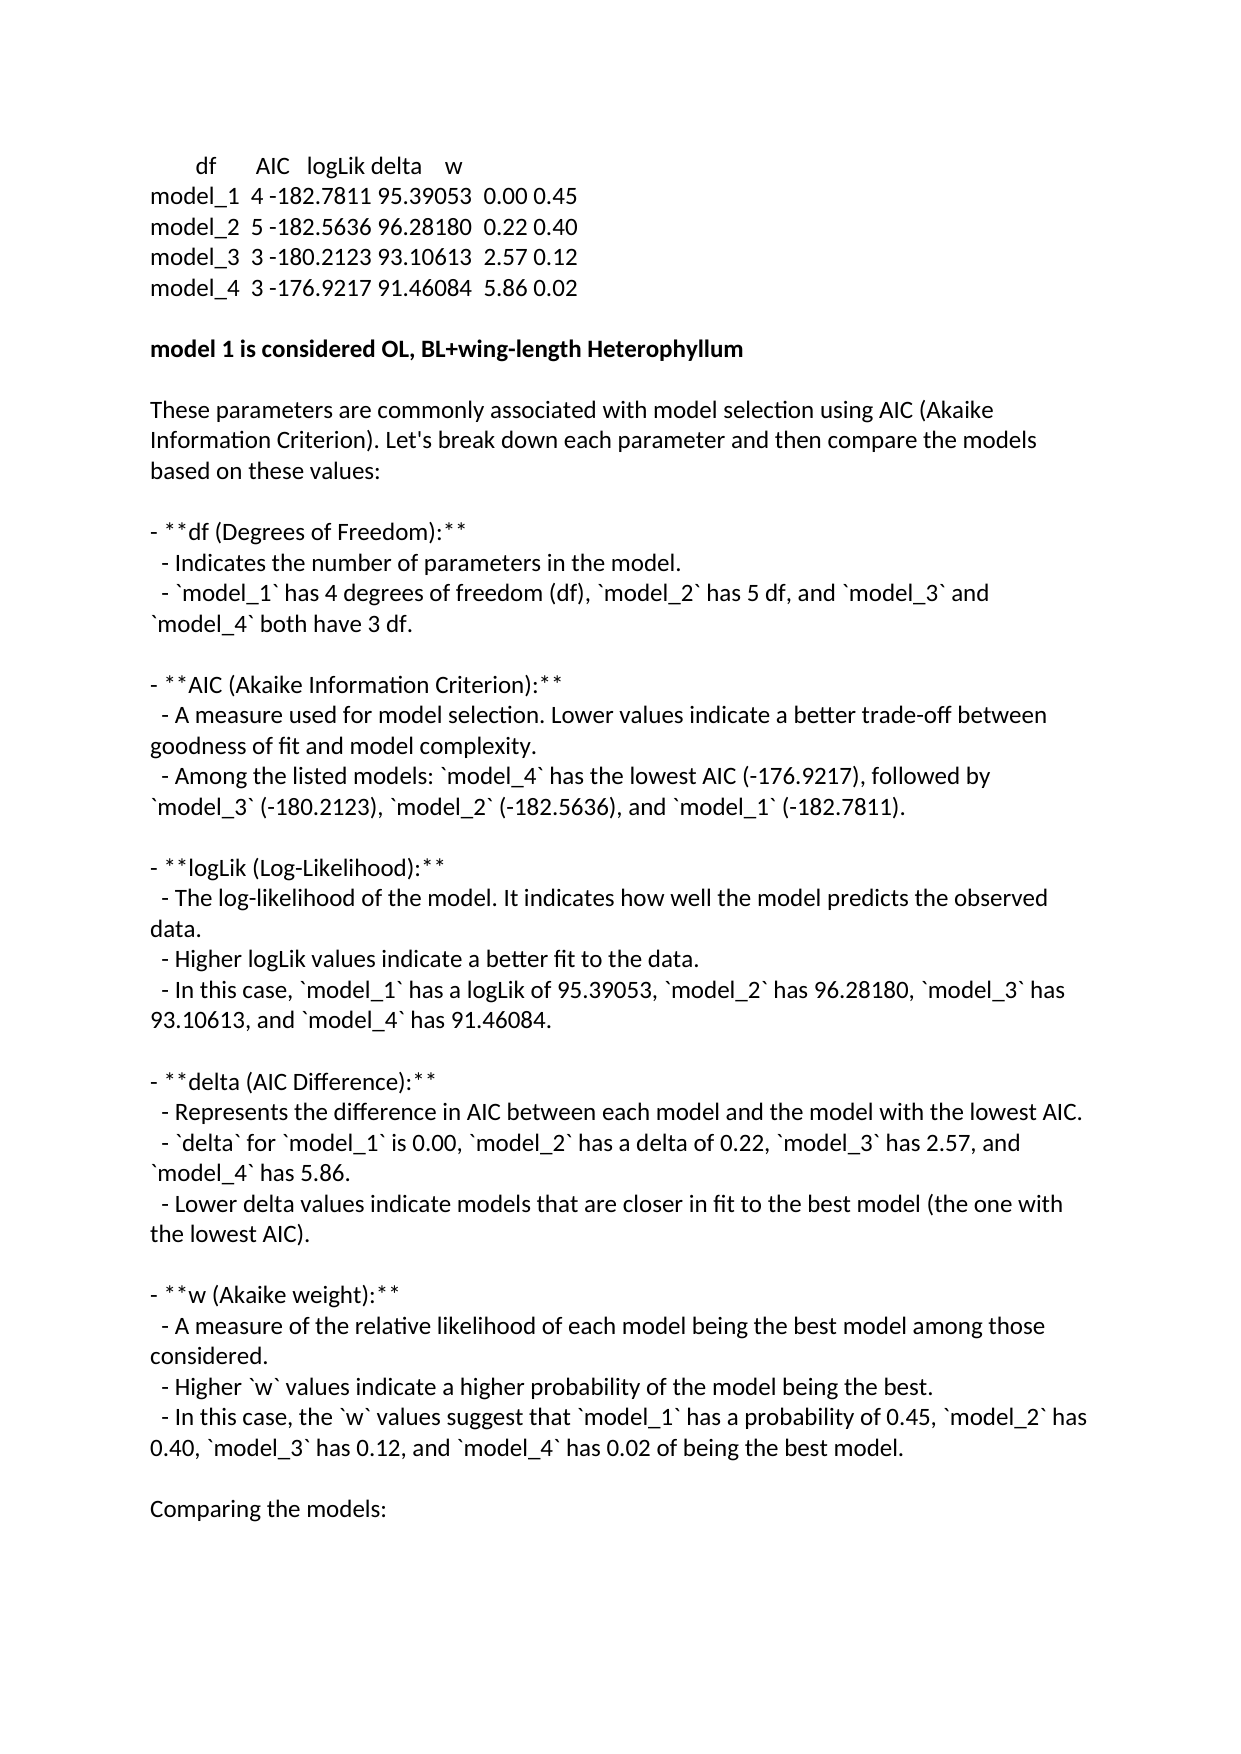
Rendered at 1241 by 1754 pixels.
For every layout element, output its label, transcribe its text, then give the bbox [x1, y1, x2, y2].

text - In this case, `model_1` has a logLik of 95.39053, `model_2` has 96.28180, `model_3` has 93.10613, and `model_4` has 91.46084. [150, 974, 1090, 1035]
text - **w (Akaike weight):** [150, 1279, 1090, 1310]
text - Lower delta values indicate models that are closer in fit to the best model (the one with the lowest AIC). [150, 1188, 1090, 1249]
text - **delta (AIC Difference):** [150, 1066, 1090, 1096]
text - `delta` for `model_1` is 0.00, `model_2` has a delta of 0.22, `model_3` has 2.57, and `model_4` has 5.86. [150, 1127, 1090, 1188]
text - **logLik (Log-Likelihood):** [150, 852, 1090, 882]
text Comparing the models: [150, 1493, 1090, 1523]
text - Indicates the number of parameters in the model. [150, 547, 1090, 577]
text model 1 is considered OL, BL+wing-length Heterophyllum [150, 333, 1090, 364]
text model_3 3 -180.2123 93.10613 2.57 0.12 [150, 242, 1090, 272]
text - Higher logLik values indicate a better fit to the data. [150, 943, 1090, 974]
text - **df (Degrees of Freedom):** [150, 516, 1090, 547]
text - A measure used for model selection. Lower values indicate a better trade-off between goodness of fit and model complexity. [150, 699, 1090, 760]
text - Higher `w` values indicate a higher probability of the model being the best. [150, 1371, 1090, 1401]
text df AIC logLik delta w [150, 150, 1090, 181]
text - `model_1` has 4 degrees of freedom (df), `model_2` has 5 df, and `model_3` and `model_4` both have 3 df. [150, 577, 1090, 638]
text - A measure of the relative likelihood of each model being the best model among those considered. [150, 1310, 1090, 1371]
text - Among the listed models: `model_4` has the lowest AIC (-176.9217), followed by `model_3` (-180.2123), `model_2` (-182.5636), and `model_1` (-182.7811). [150, 760, 1090, 821]
text model_4 3 -176.9217 91.46084 5.86 0.02 [150, 272, 1090, 303]
text model_1 4 -182.7811 95.39053 0.00 0.45 [150, 181, 1090, 211]
text These parameters are commonly associated with model selection using AIC (Akaike Information Criterion). Let's break down each parameter and then compare the models based on these values: [150, 394, 1090, 486]
text - **AIC (Akaike Information Criterion):** [150, 669, 1090, 699]
text - In this case, the `w` values suggest that `model_1` has a probability of 0.45, `model_2` has 0.40, `model_3` has 0.12, and `model_4` has 0.02 of being the best model. [150, 1401, 1090, 1462]
text - The log-likelihood of the model. It indicates how well the model predicts the observed data. [150, 882, 1090, 943]
text - Represents the difference in AIC between each model and the model with the lowest AIC. [150, 1096, 1090, 1127]
text model_2 5 -182.5636 96.28180 0.22 0.40 [150, 211, 1090, 242]
